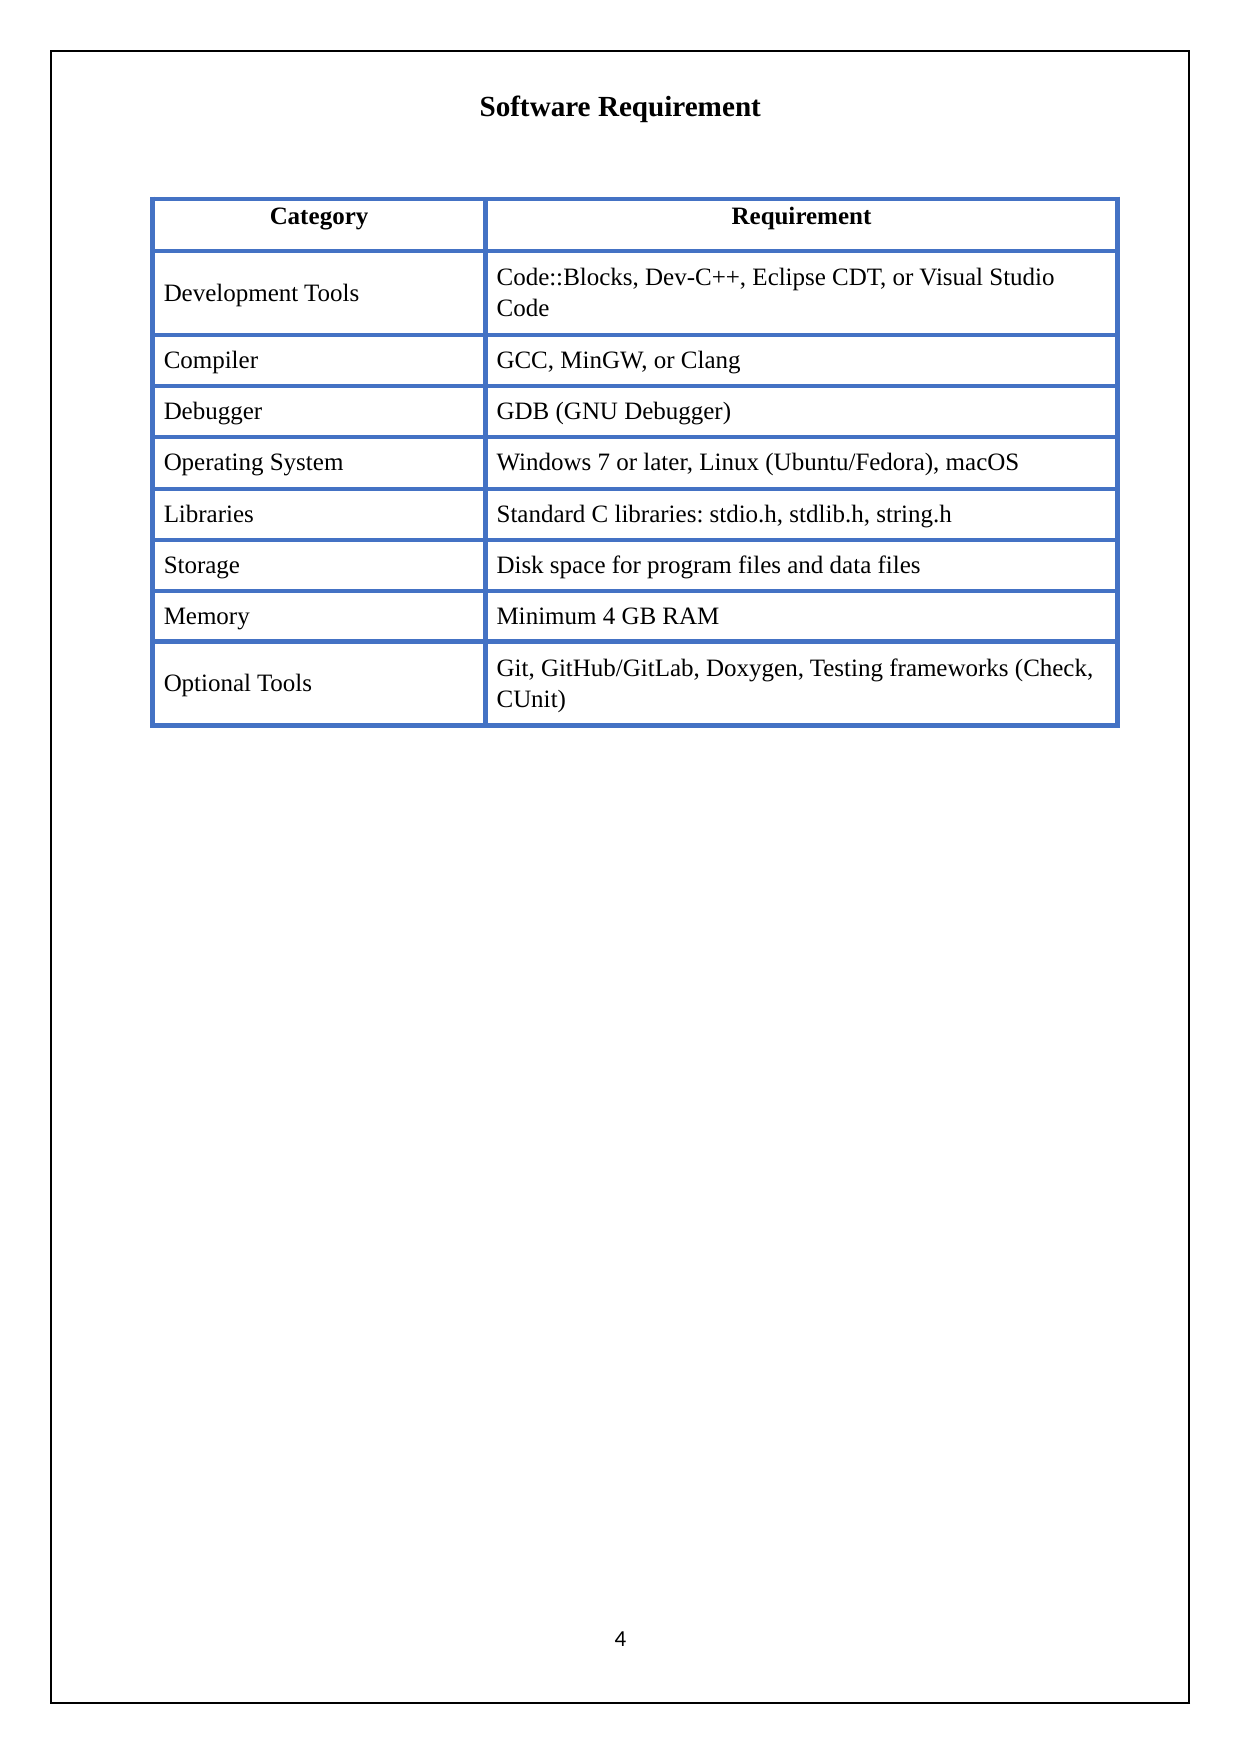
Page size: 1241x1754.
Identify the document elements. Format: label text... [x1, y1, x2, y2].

table_cell Minimum 4 GB RAM [488, 593, 1115, 639]
table_cell Standard C libraries: stdio.h, stdlib.h, string.h [488, 491, 1115, 537]
table_cell Operating System [155, 439, 483, 487]
table_cell Optional Tools [155, 644, 483, 723]
table_cell Code::Blocks, Dev-C++, Eclipse CDT, or Visual Studio Code [488, 253, 1115, 333]
table_cell Git, GitHub/GitLab, Doxygen, Testing frameworks (Check, CUnit) [488, 644, 1115, 723]
table_cell GCC, MinGW, or Clang [488, 337, 1115, 384]
table_header Category [155, 201, 483, 249]
table_cell Libraries [155, 491, 483, 537]
table_cell Memory [155, 593, 483, 639]
text Software Requirement [150, 89, 1090, 122]
table_cell Storage [155, 542, 483, 588]
table_cell Debugger [155, 388, 483, 434]
table_cell Windows 7 or later, Linux (Ubuntu/Fedora), macOS [488, 439, 1115, 487]
table_header Requirement [488, 201, 1115, 249]
table_cell GDB (GNU Debugger) [488, 388, 1115, 434]
table_cell Compiler [155, 337, 483, 384]
table_cell Development Tools [155, 253, 483, 333]
table_cell Disk space for program files and data files [488, 542, 1115, 588]
